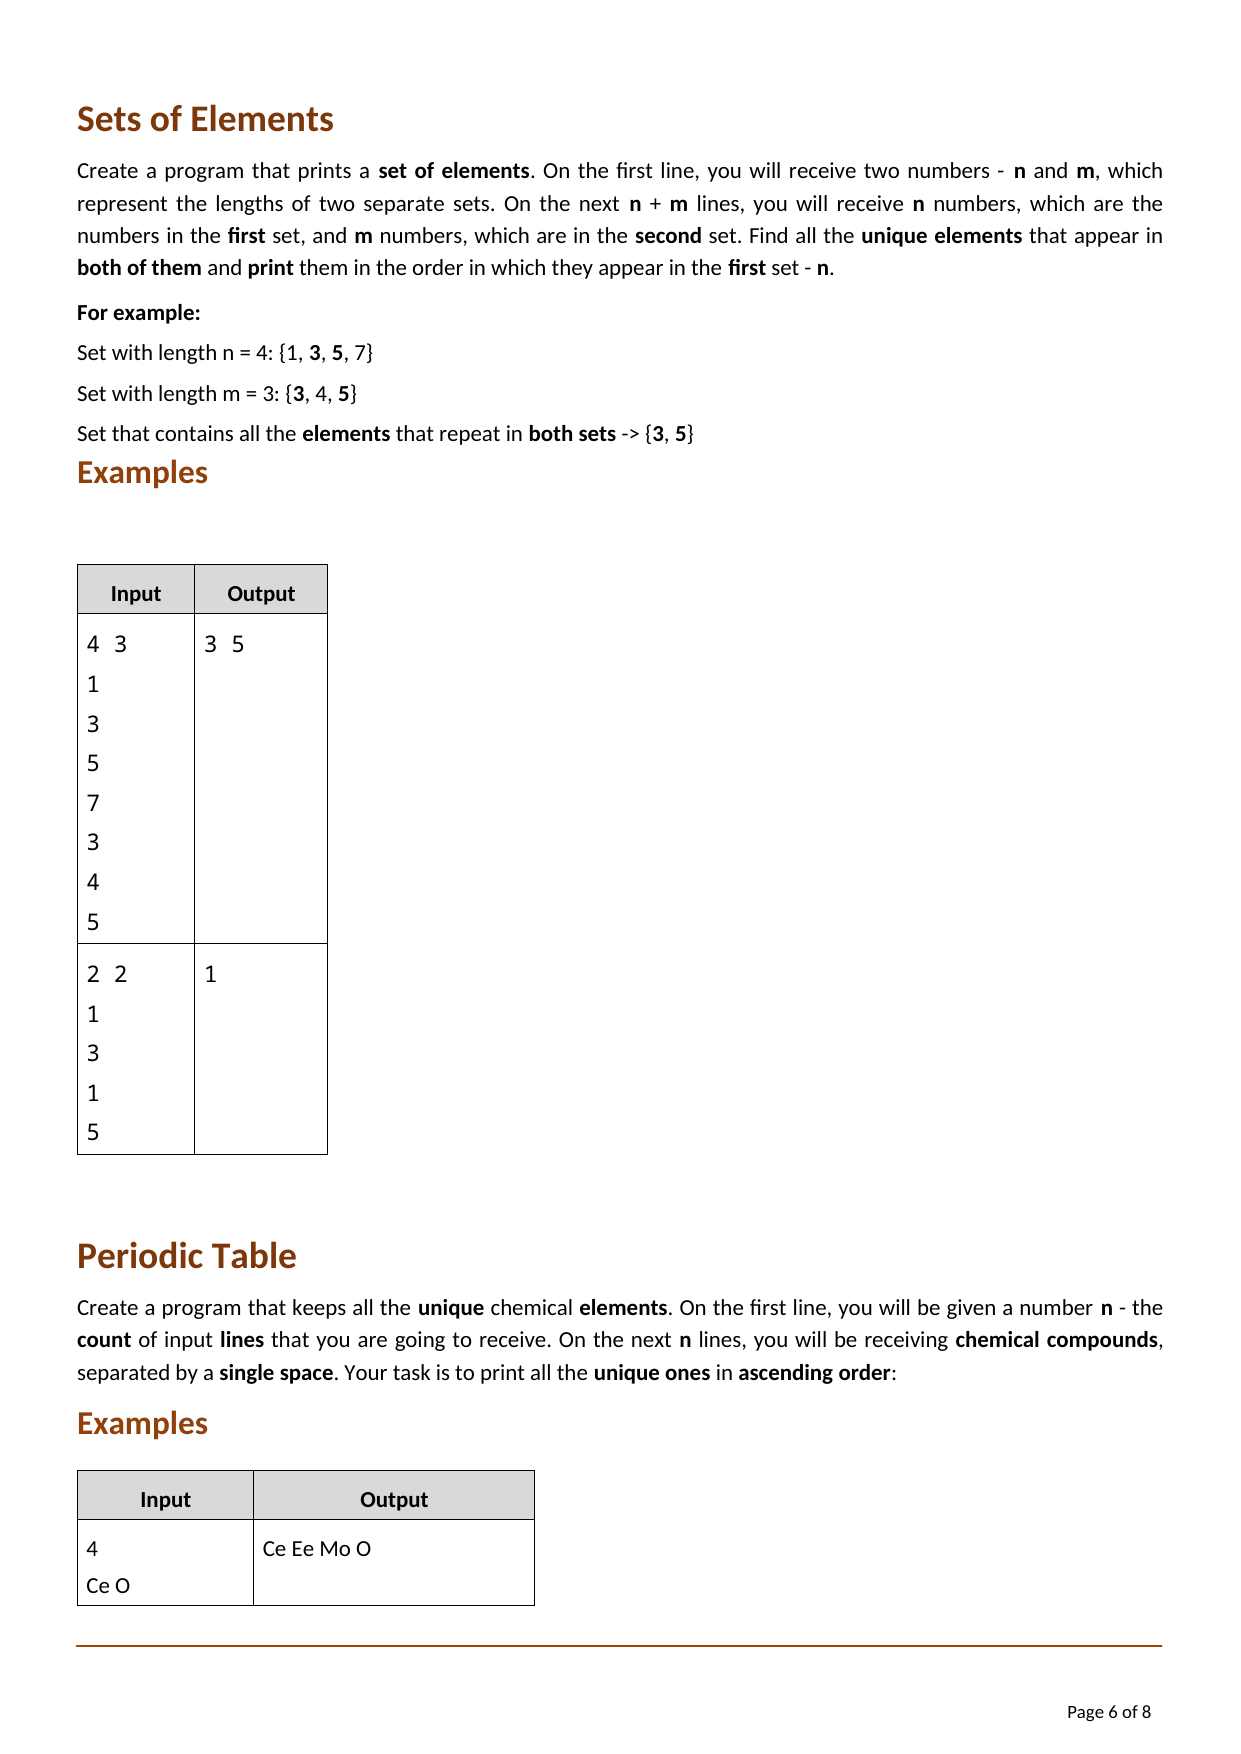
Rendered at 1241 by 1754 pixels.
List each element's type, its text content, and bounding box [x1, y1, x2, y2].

subtitle Examples [77, 1402, 1163, 1443]
text Set with length n = 4: {1, 3, 5, 7} [77, 338, 1163, 366]
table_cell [78, 1520, 253, 1605]
table_cell 3 5 [195, 614, 327, 943]
text For example: [77, 298, 1163, 326]
table_header Input [78, 565, 194, 613]
text Create a program that keeps all the unique chemical elements. On the first line, you will be given a number n - the count of input lines that you are going to receive. On the next n lines, you will be receiving chemical compounds, separated by a single space. Your task is to print all the unique ones in ascending order: [77, 1293, 1163, 1386]
table_header Output [195, 565, 327, 613]
text Set that contains all the elements that repeat in both sets -> {3, 5} [77, 419, 1163, 447]
text Create a program that prints a set of elements. On the first line, you will receive two numbers - n and m, which represent the lengths of two separate sets. On the next n + m lines, you will receive n numbers, which are the numbers in the first set, and m numbers, which are in the second set. Find all the unique elements that appear in both of them and print them in the order in which they appear in the first set - n. [77, 156, 1163, 281]
subtitle Periodic Table [77, 1232, 1163, 1278]
table_cell Ce Ee Mo O [254, 1520, 534, 1605]
subtitle Examples [77, 451, 1163, 492]
table_cell 1 [195, 944, 327, 1153]
table_cell 4 3 1 3 5 7 3 4 5 [78, 614, 194, 943]
text Set with length m = 3: {3, 4, 5} [77, 379, 1163, 407]
table_cell 2 2 1 3 1 5 [78, 944, 194, 1153]
subtitle Sets of Elements [77, 95, 1163, 141]
table_header Output [254, 1471, 534, 1519]
table_header Input [78, 1471, 253, 1519]
